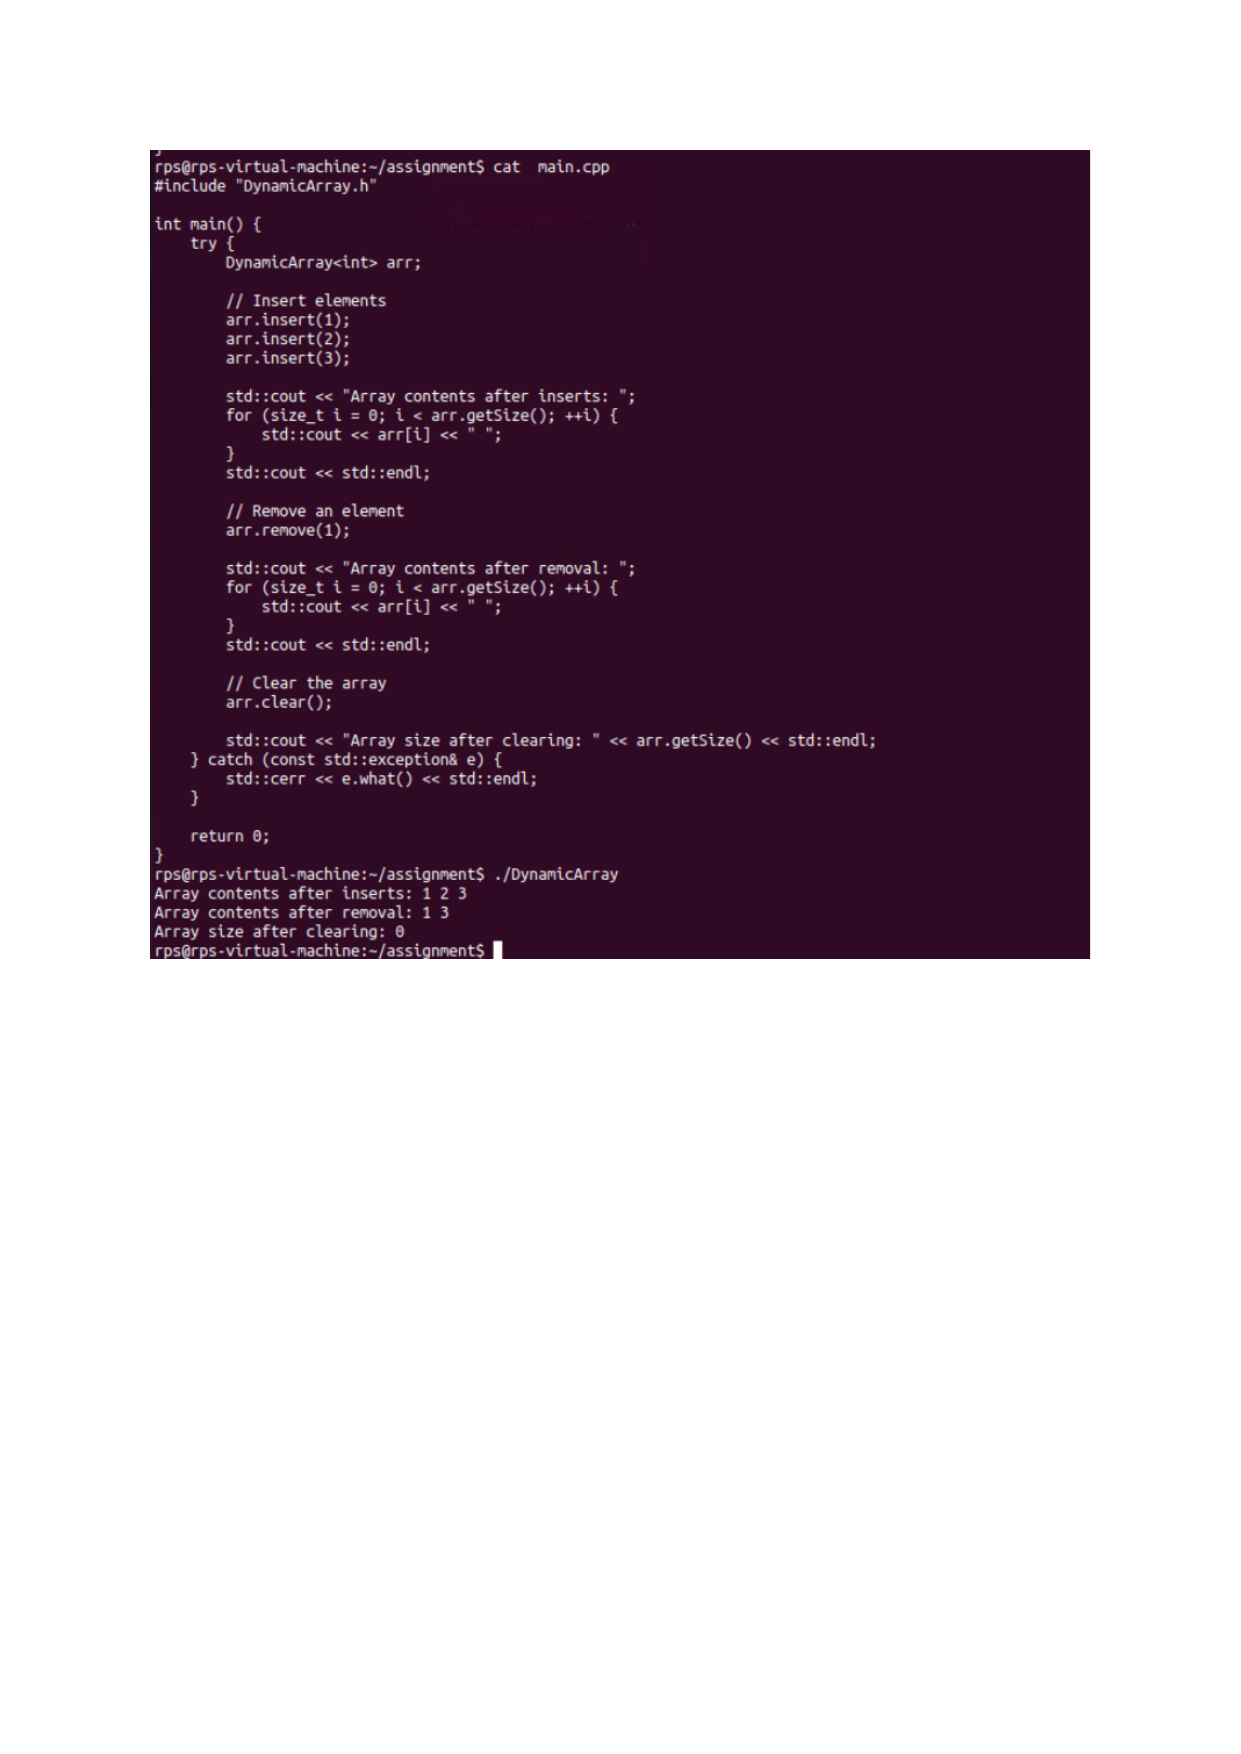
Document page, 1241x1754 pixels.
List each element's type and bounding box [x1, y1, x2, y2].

picture [150, 150, 1091, 959]
